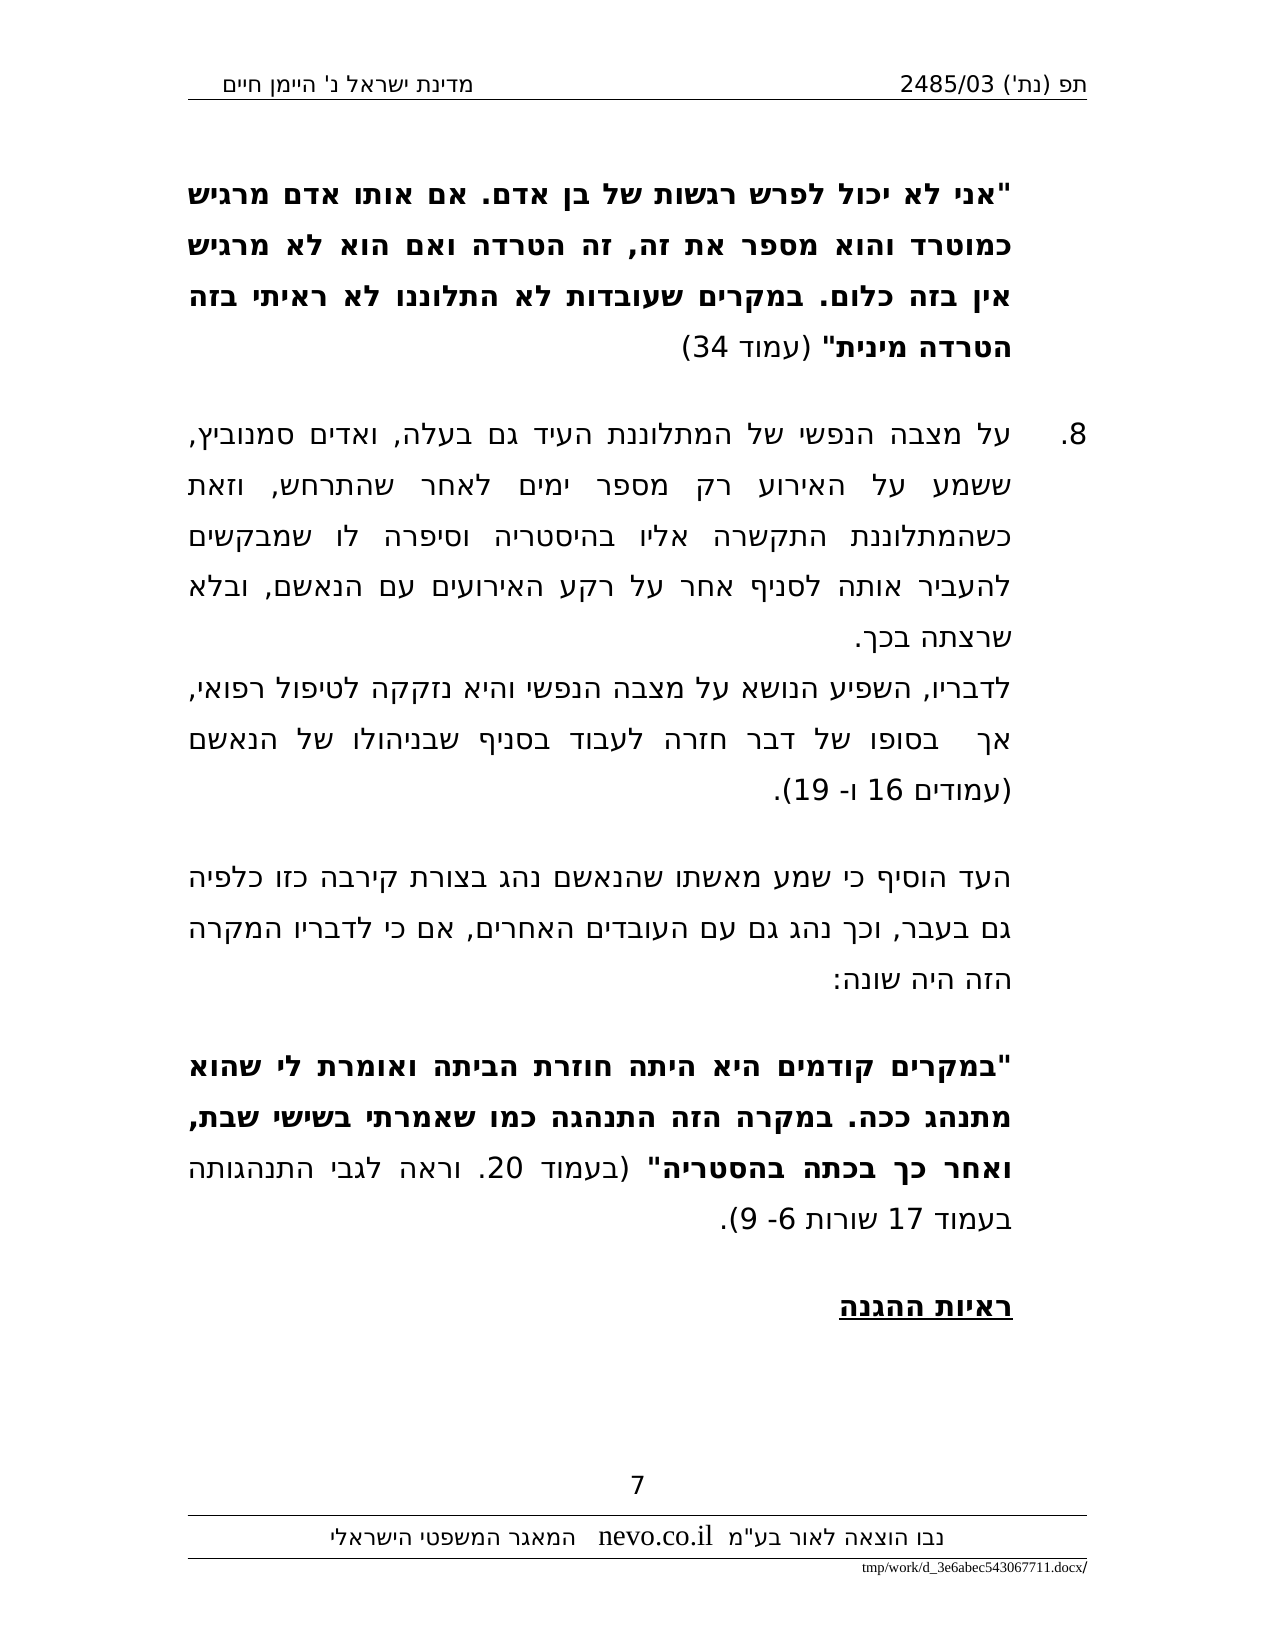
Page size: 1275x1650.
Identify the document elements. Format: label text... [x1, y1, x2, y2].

text לדבריו, השפיע הנושא על מצבה הנפשי והיא נזקקה לטיפול רפואי, אך בסופו של דבר חזרה לעבוד בסניף שבניהולו של הנאשם (עמודים 16 ו- 19). [187, 672, 1087, 807]
text 8. על מצבה הנפשי של המתלוננת העיד גם בעלה, ואדים סמנוביץ, ששמע על האירוע רק מספר ימים לאחר שהתרחש, וזאת כשהמתלוננת התקשרה אליו בהיסטריה וסיפרה לו שמבקשים להעביר אותה לסניף אחר על רקע האירועים עם הנאשם, ובלא שרצתה בכך. [187, 417, 1087, 655]
text העד הוסיף כי שמע מאשתו שהנאשם נהג בצורת קירבה כזו כלפיה גם בעבר, וכך נהג גם עם העובדים האחרים, אם כי לדבריו המקרה הזה היה שונה: [187, 861, 1087, 996]
text "אני לא יכול לפרש רגשות של בן אדם. אם אותו אדם מרגיש כמוטרד והוא מספר את זה, זה הטרדה ואם הוא לא מרגיש אין בזה כלום. במקרים שעובדות לא התלוננו לא ראיתי בזה הטרדה מינית" (עמוד 34) [187, 177, 1012, 364]
text "במקרים קודמים היא היתה חוזרת הביתה ואומרת לי שהוא מתנהג ככה. במקרה הזה התנהגה כמו שאמרתי בשישי שבת, ואחר כך בכתה בהסטריה" (בעמוד 20. וראה לגבי התנהגותה בעמוד 17 שורות 6- 9). [187, 1049, 1012, 1236]
text ראיות ההגנה [187, 1289, 1087, 1323]
